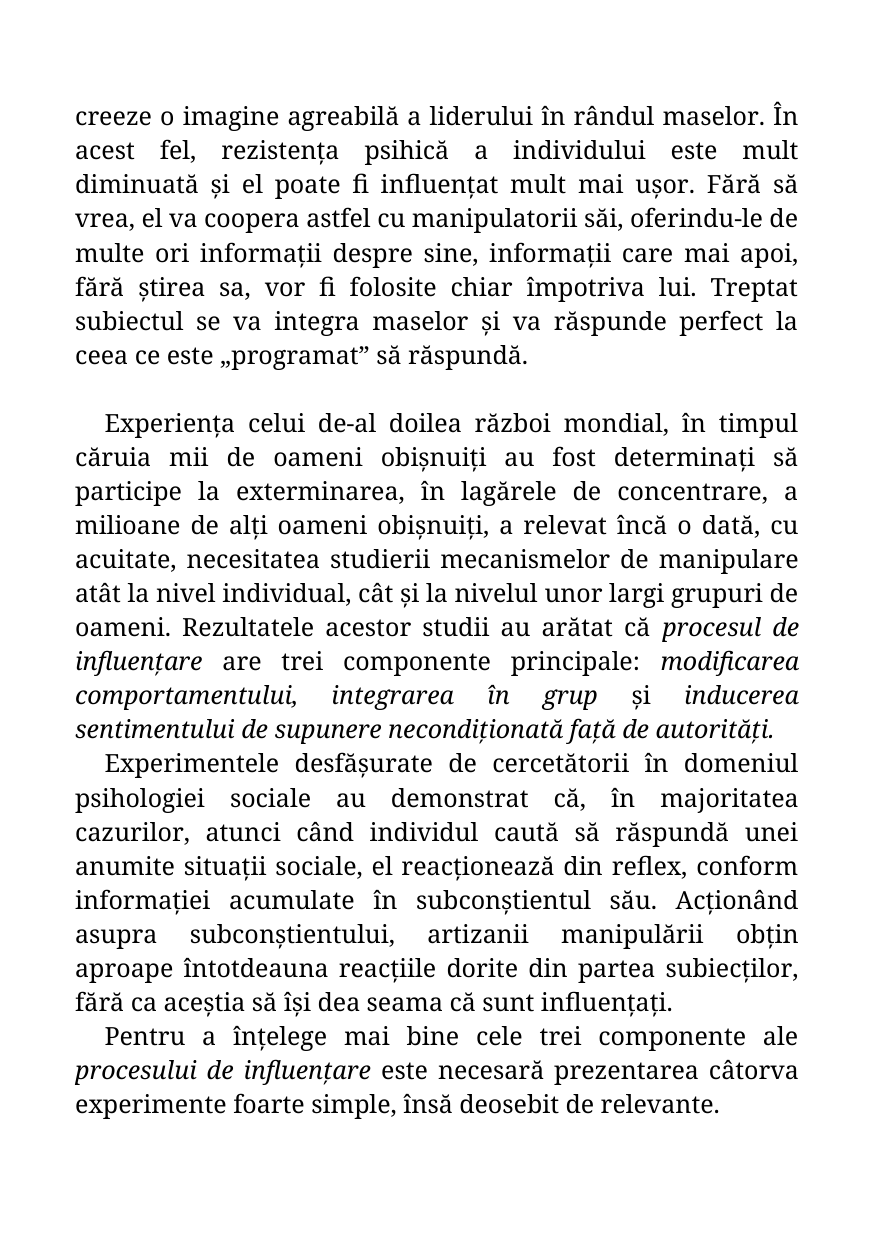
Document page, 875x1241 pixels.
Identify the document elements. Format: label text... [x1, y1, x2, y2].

text Experiența celui de-al doilea război mondial, în timpul căruia mii de oameni obișnuiți au fost determinați să participe la exterminarea, în lagărele de concentrare, a milioane de alți oameni obișnuiți, a relevat încă o dată, cu acuitate, necesitatea studierii mecanismelor de manipulare atât la nivel individual, cât și la nivelul unor largi grupuri de oameni. Rezultatele acestor studii au arătat că procesul de influențare are trei componente principale: modificarea comportamentului, integrarea în grup și inducerea sentimentului de supunere necondiționată față de autorități. [75, 406, 799, 746]
text Experimentele desfășurate de cercetătorii în domeniul psihologiei sociale au demonstrat că, în majoritatea cazurilor, atunci când individul caută să răspundă unei anumite situații sociale, el reacționează din reflex, conform informației acumulate în subconștientul său. Acționând asupra subconștientului, artizanii manipulării obțin aproape întotdeauna reacțiile dorite din partea subiecților, fără ca aceștia să își dea seama că sunt influențați. [75, 746, 799, 1019]
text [75, 99, 799, 371]
text Pentru a înțelege mai bine cele trei componente ale procesului de influențare este necesară prezentarea câtorva experimente foarte simple, însă deosebit de relevante. [75, 1019, 799, 1121]
